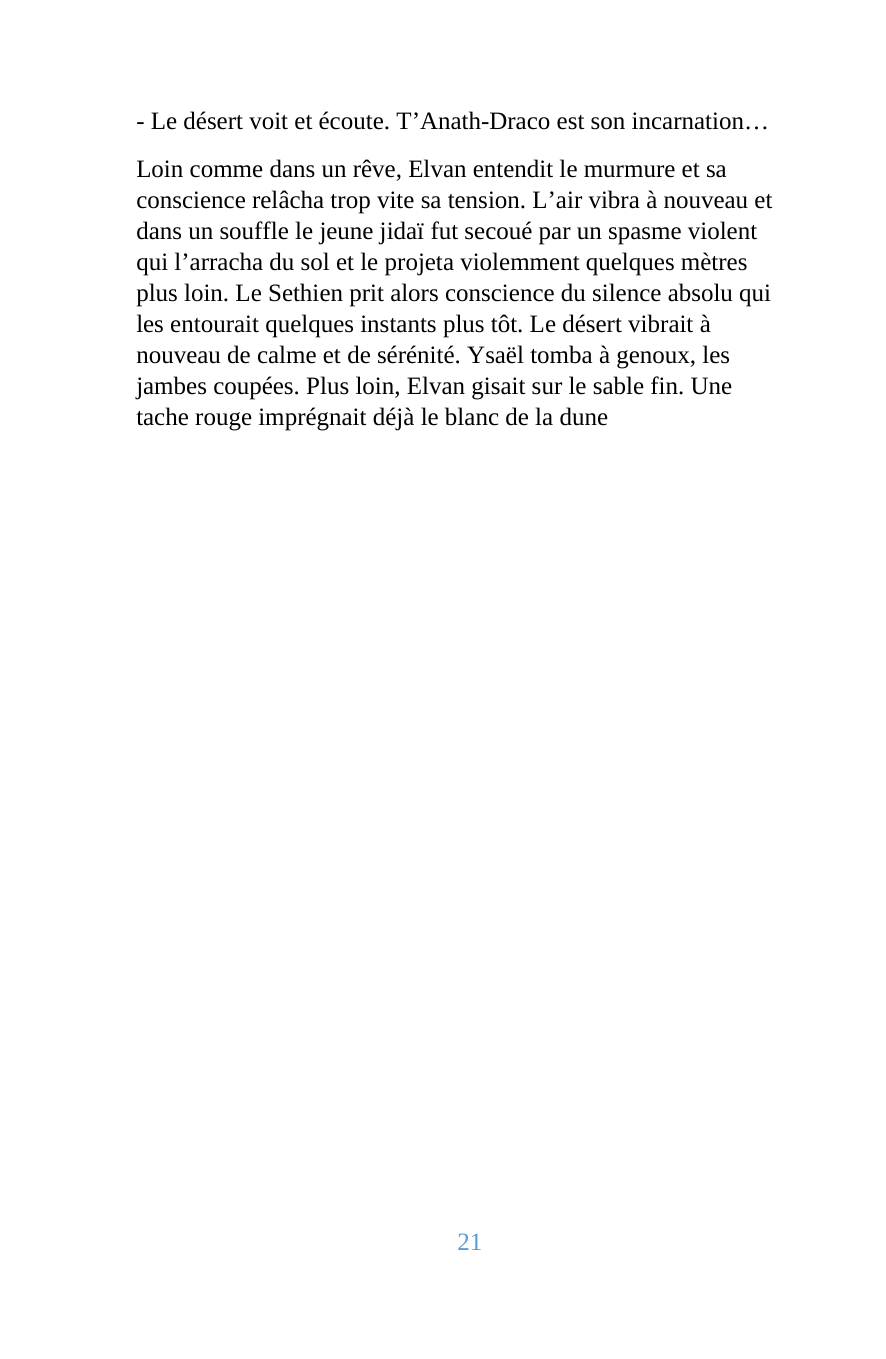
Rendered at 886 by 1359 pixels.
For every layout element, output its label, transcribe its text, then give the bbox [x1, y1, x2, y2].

text Loin comme dans un rêve, Elvan entendit le murmure et sa conscience relâcha trop vite sa tension. L’air vibra à nouveau et dans un souffle le jeune jidaï fut secoué par un spasme violent qui l’arracha du sol et le projeta violemment quelques mètres plus loin. Le Sethien prit alors conscience du silence absolu qui les entourait quelques instants plus tôt. Le désert vibrait à nouveau de calme et de sérénité. Ysaël tomba à genoux, les jambes coupées. Plus loin, Elvan gisait sur le sable fin. Une tache rouge imprégnait déjà le blanc de la dune [136, 154, 779, 431]
text - Le désert voit et écoute. T’Anath-Draco est son incarnation… [136, 106, 779, 135]
